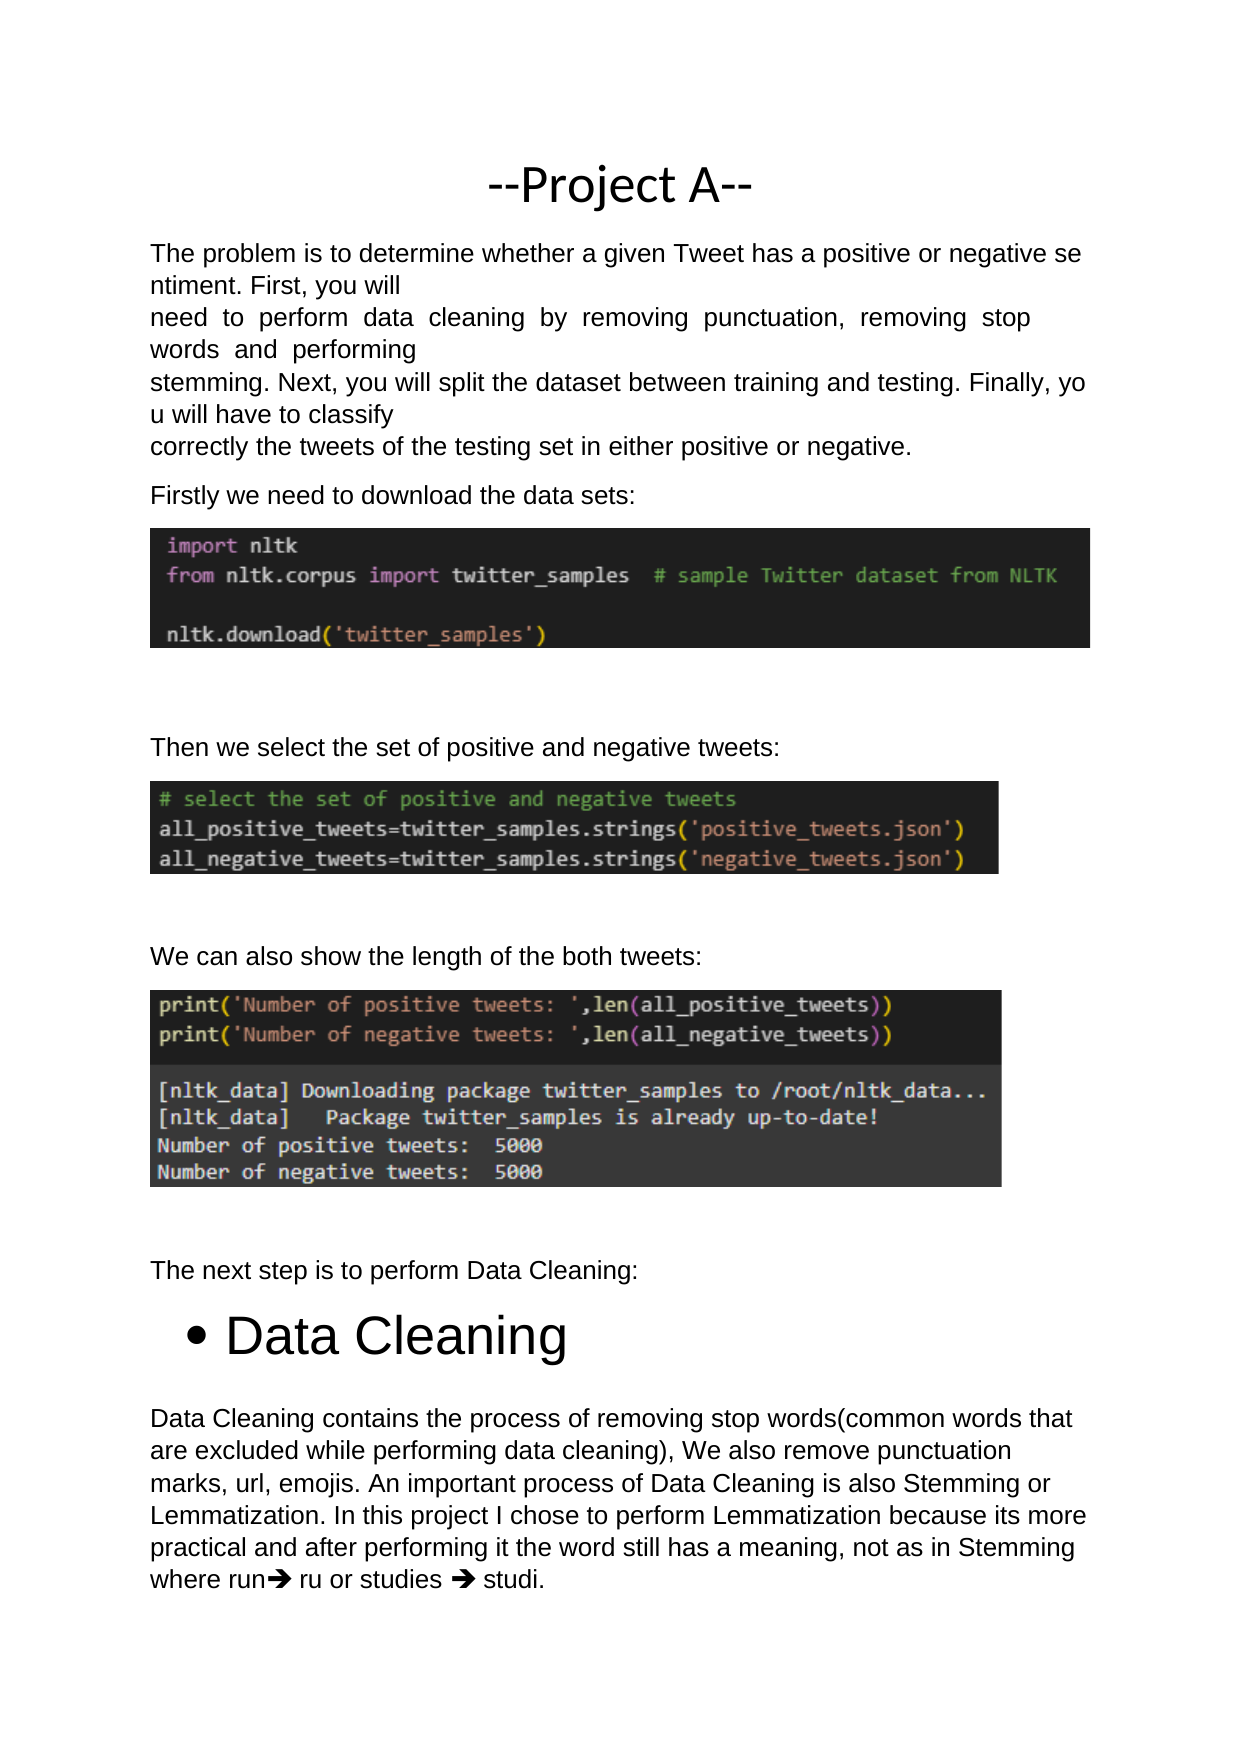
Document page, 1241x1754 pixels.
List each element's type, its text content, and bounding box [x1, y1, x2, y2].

picture [150, 990, 1002, 1187]
text The next step is to perform Data Cleaning: [150, 1255, 1090, 1284]
text Then we select the set of positive and negative tweets: [150, 732, 1090, 762]
list Data Cleaning contains the process of removing stop words(common words that are excluded while performing data cleaning), We also remove punctuation marks, url, emojis. An important process of Data Cleaning is also Stemming or Lemmatization. In this project I chose to perform Lemmatization because its more practical and after performing it the word still has a meaning, not as in Stemming where run ru or studies studi. [150, 1403, 1090, 1594]
text --Project A-- [150, 150, 1090, 216]
picture [150, 781, 999, 874]
text We can also show the length of the both tweets: [150, 941, 1090, 971]
text Firstly we need to download the data sets: [150, 480, 1090, 510]
text The problem is to determine whether a given Tweet has a positive or negative sentiment. First, you will need to perform data cleaning by removing punctuation, removing stop words and performing stemming. Next, you will split the dataset between training and testing. Finally, you will have to classify correctly the tweets of the testing set in either positive or negative. [150, 238, 1090, 461]
list Data Cleaning [187, 1303, 1090, 1366]
picture [150, 528, 1091, 648]
